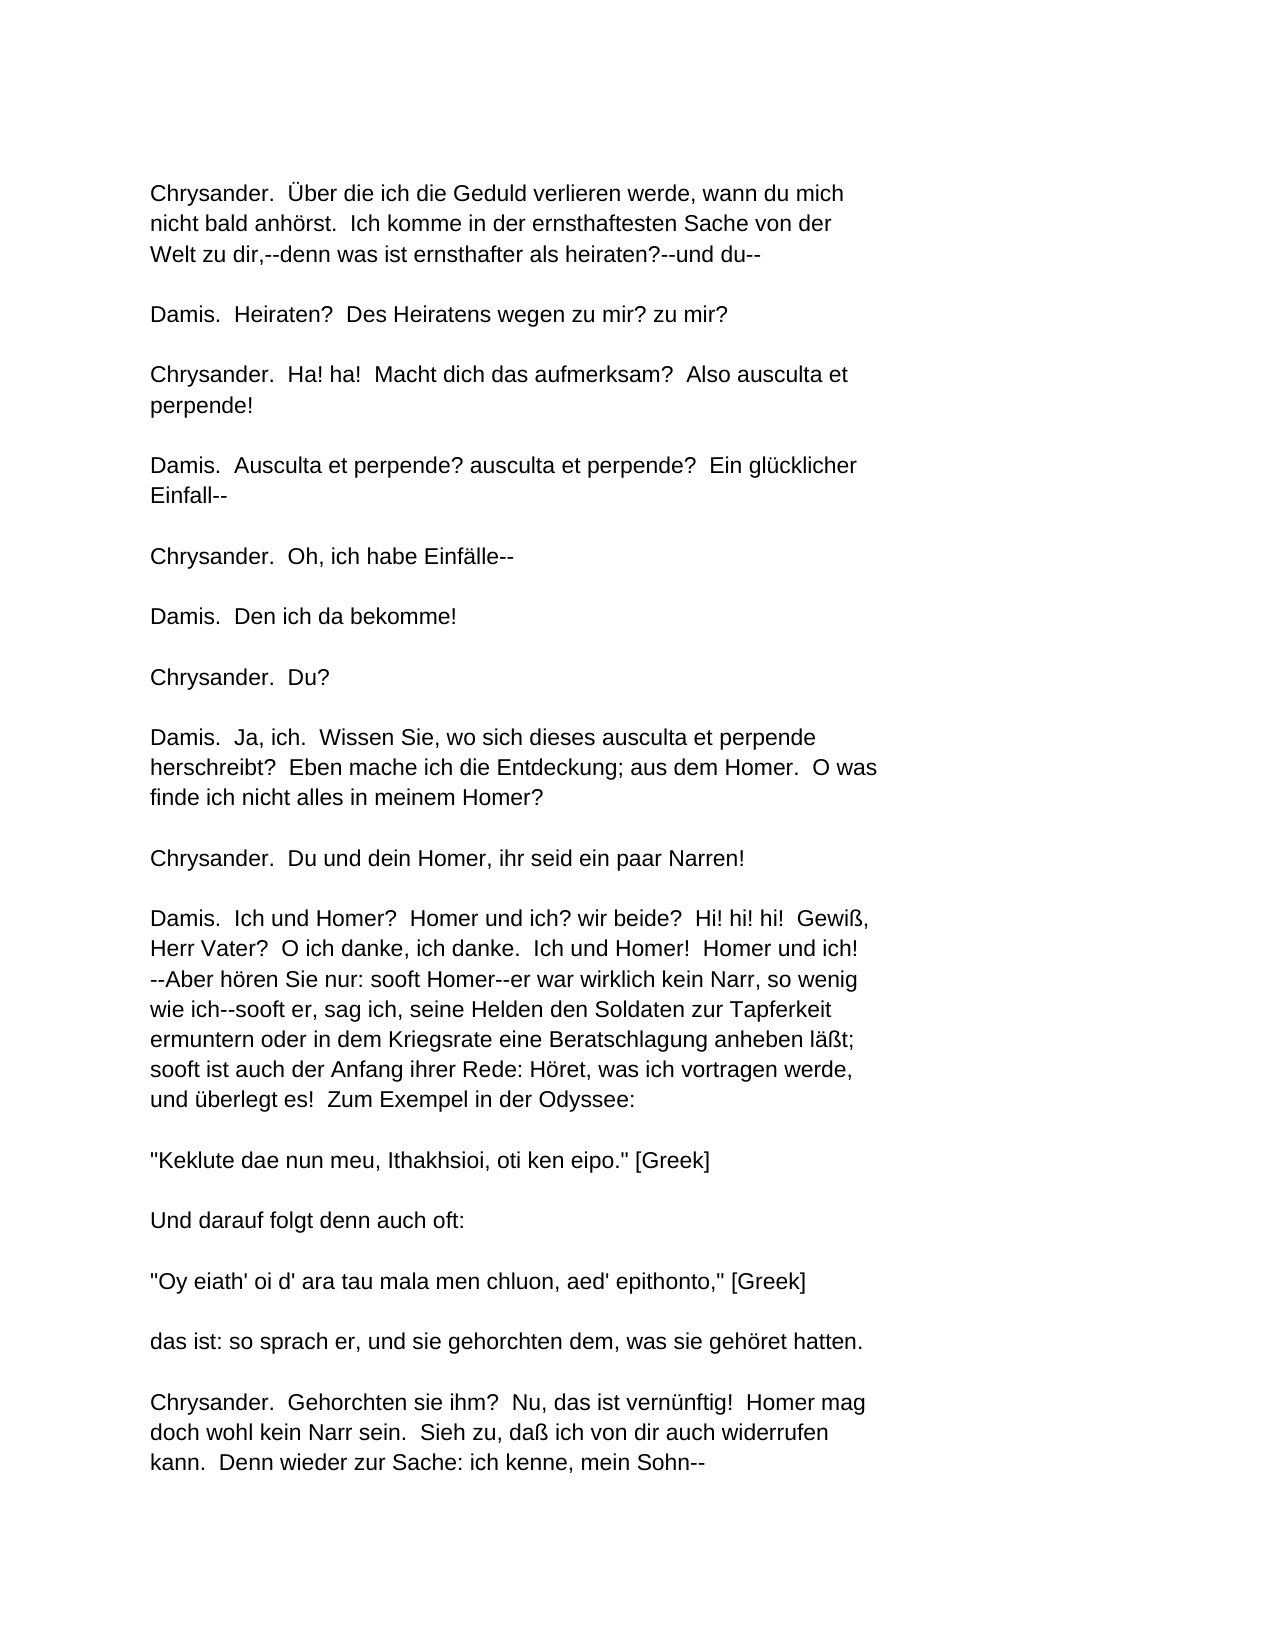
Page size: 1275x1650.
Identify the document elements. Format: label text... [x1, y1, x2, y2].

text Damis. Ich und Homer? Homer und ich? wir beide? Hi! hi! hi! Gewiß, [150, 905, 1125, 932]
text Damis. Ausculta et perpende? ausculta et perpende? Ein glücklicher [150, 452, 1125, 478]
text Chrysander. Gehorchten sie ihm? Nu, das ist vernünftig! Homer mag [150, 1388, 1125, 1415]
text Chrysander. Du und dein Homer, ihr seid ein paar Narren! [150, 845, 1125, 871]
text Damis. Heiraten? Des Heiratens wegen zu mir? zu mir? [150, 301, 1125, 327]
text Einfall-- [150, 482, 1125, 509]
text perpende! [150, 392, 1125, 418]
text Chrysander. Du? [150, 663, 1125, 690]
text Chrysander. Über die ich die Geduld verlieren werde, wann du mich [150, 180, 1125, 207]
text Damis. Ja, ich. Wissen Sie, wo sich dieses ausculta et perpende [150, 724, 1125, 750]
text nicht bald anhörst. Ich komme in der ernsthaftesten Sache von der [150, 210, 1125, 237]
text Chrysander. Oh, ich habe Einfälle-- [150, 543, 1125, 569]
text "Keklute dae nun meu, Ithakhsioi, oti ken eipo." [Greek] [150, 1147, 1125, 1173]
text finde ich nicht alles in meinem Homer? [150, 784, 1125, 811]
text --Aber hören Sie nur: sooft Homer--er war wirklich kein Narr, so wenig [150, 966, 1125, 992]
text Damis. Den ich da bekomme! [150, 603, 1125, 629]
text Herr Vater? O ich danke, ich danke. Ich und Homer! Homer und ich! [150, 935, 1125, 962]
text "Oy eiath' oi d' ara tau mala men chluon, aed' epithonto," [Greek] [150, 1268, 1125, 1294]
text kann. Denn wieder zur Sache: ich kenne, mein Sohn-- [150, 1449, 1125, 1475]
text ermuntern oder in dem Kriegsrate eine Beratschlagung anheben läßt; [150, 1026, 1125, 1052]
text wie ich--sooft er, sag ich, seine Helden den Soldaten zur Tapferkeit [150, 996, 1125, 1022]
text und überlegt es! Zum Exempel in der Odyssee: [150, 1086, 1125, 1113]
text sooft ist auch der Anfang ihrer Rede: Höret, was ich vortragen werde, [150, 1056, 1125, 1083]
text Und darauf folgt denn auch oft: [150, 1207, 1125, 1234]
text herschreibt? Eben mache ich die Entdeckung; aus dem Homer. O was [150, 754, 1125, 781]
text Welt zu dir,--denn was ist ernsthafter als heiraten?--und du-- [150, 241, 1125, 267]
text Chrysander. Ha! ha! Macht dich das aufmerksam? Also ausculta et [150, 361, 1125, 388]
text doch wohl kein Narr sein. Sieh zu, daß ich von dir auch widerrufen [150, 1419, 1125, 1445]
text das ist: so sprach er, und sie gehorchten dem, was sie gehöret hatten. [150, 1328, 1125, 1354]
